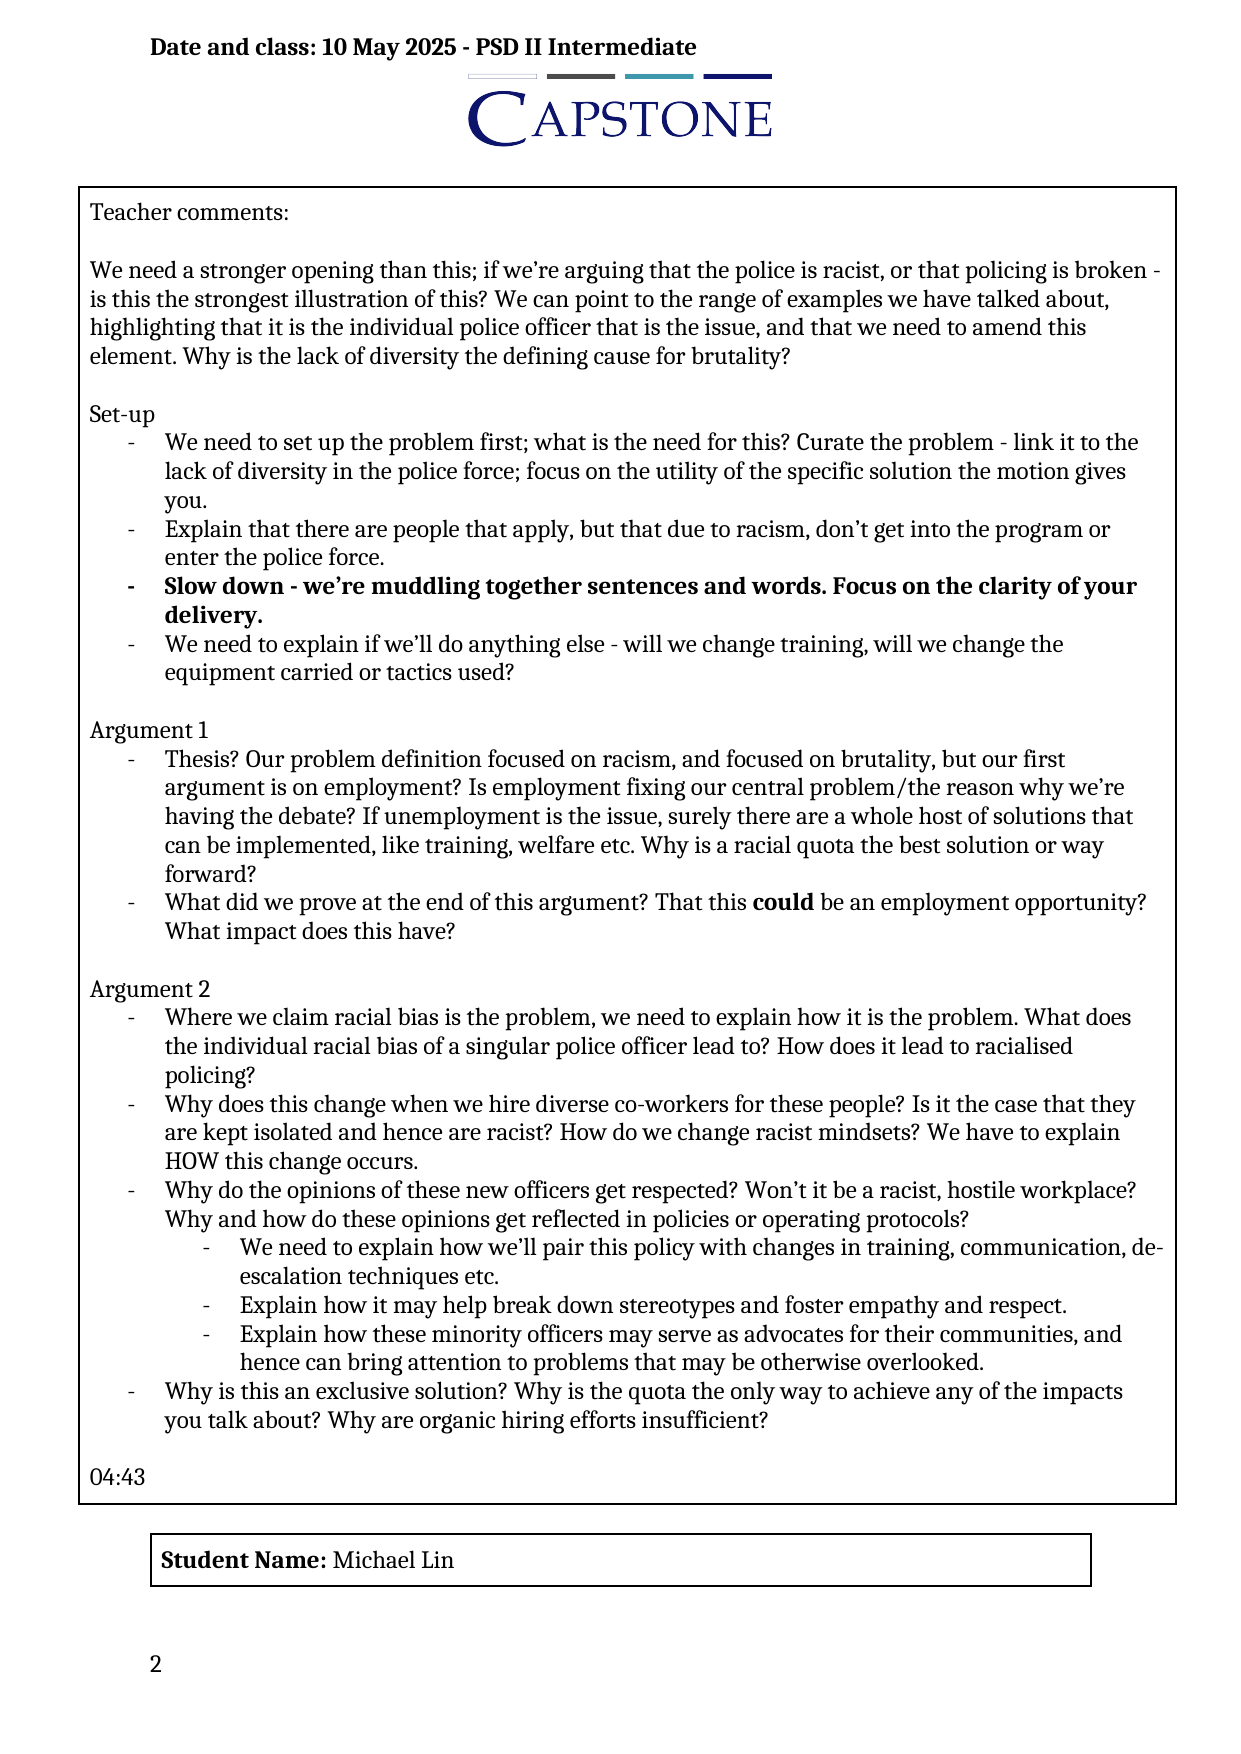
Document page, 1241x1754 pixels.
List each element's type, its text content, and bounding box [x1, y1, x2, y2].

table_header Student Name: Michael Lin [152, 1535, 1090, 1585]
table_cell Teacher comments: We need a stronger opening than this; if we’re arguing that the police is racist, or that policing is broken - is this the strongest illustration of this? We can point to the range of examples we have talked about, highlighting that it is the individual police officer that is the issue, and that we need to amend this element. Why is the lack of diversity the defining cause for brutality? Set-up We need to set up the problem first; what is the need for this? Curate the problem - link it to the lack of diversity in the police force; focus on the utility of the specific solution the motion gives you. Explain that there are people that apply, but that due to racism, don’t get into the program or enter the police force. Slow down - we’re muddling together sentences and words. Focus on the clarity of your delivery. We need to explain if we’ll do anything else - will we change training, will we change the equipment carried or tactics used? Argument 1 Thesis? Our problem definition focused on racism, and focused on brutality, but our first argument is on employment? Is employment fixing our central problem/the reason why we’re having the debate? If unemployment is the issue, surely there are a whole host of solutions that can be implemented, like training, welfare etc. Why is a racial quota the best solution or way forward? What did we prove at the end of this argument? That this could be an employment opportunity? What impact does this have? Argument 2 Where we claim racial bias is the problem, we need to explain how it is the problem. What does the individual racial bias of a singular police officer lead to? How does it lead to racialised policing? Why does this change when we hire diverse co-workers for these people? Is it the case that they are kept isolated and hence are racist? How do we change racist mindsets? We have to explain HOW this change occurs. Why do the opinions of these new officers get respected? Won’t it be a racist, hostile workplace? Why and how do these opinions get reflected in policies or operating protocols? We need to explain how we’ll pair this policy with changes in training, communication, de-escalation techniques etc. Explain how it may help break down stereotypes and foster empathy and respect. Explain how these minority officers may serve as advocates for their communities, and hence can bring attention to problems that may be otherwise overlooked. Why is this an exclusive solution? Why is the quota the only way to achieve any of the impacts you talk about? Why are organic hiring efforts insufficient? 04:43 [80, 188, 1175, 1502]
picture [460, 66, 781, 153]
